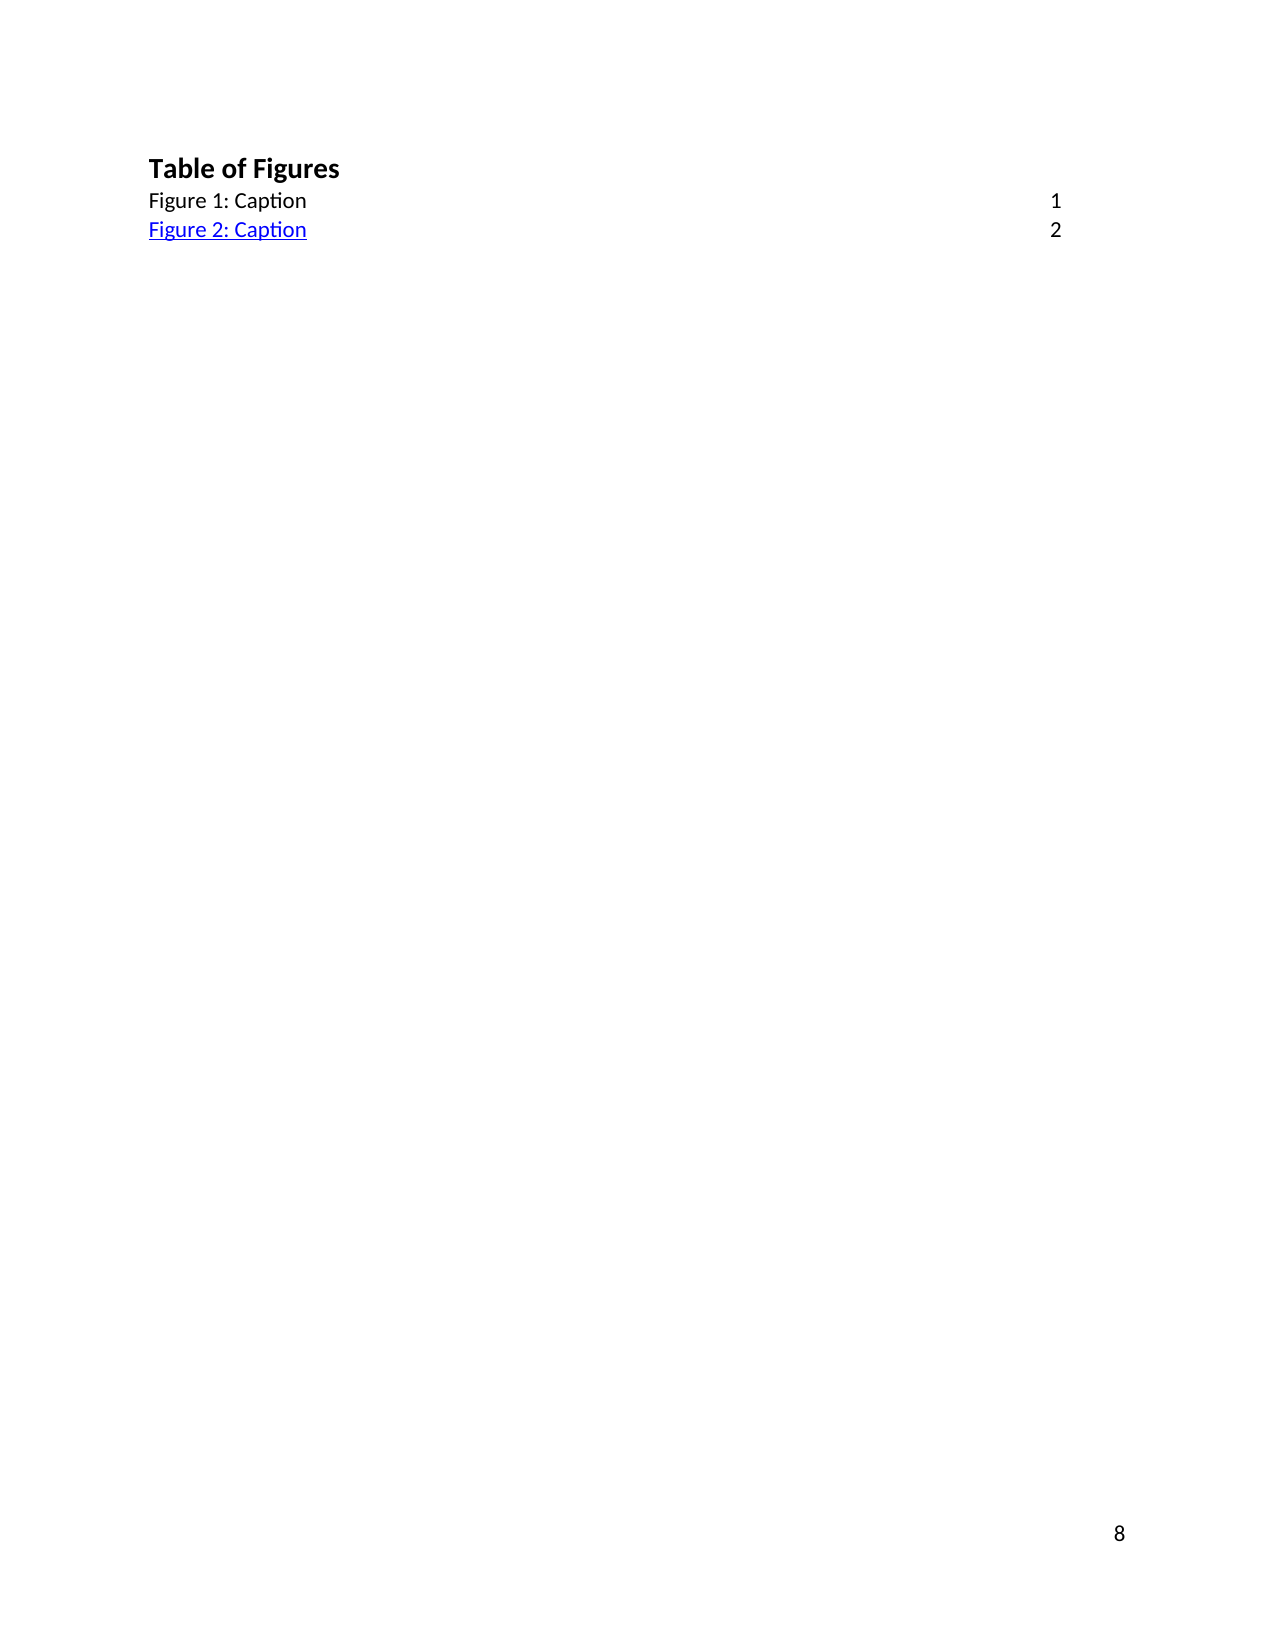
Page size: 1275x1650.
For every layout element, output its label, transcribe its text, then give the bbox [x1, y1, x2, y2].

text Figure 1: Caption 1 [148, 186, 1125, 214]
text Table of Figures [148, 150, 1114, 186]
text Figure 2: Caption 2 [148, 215, 1114, 243]
